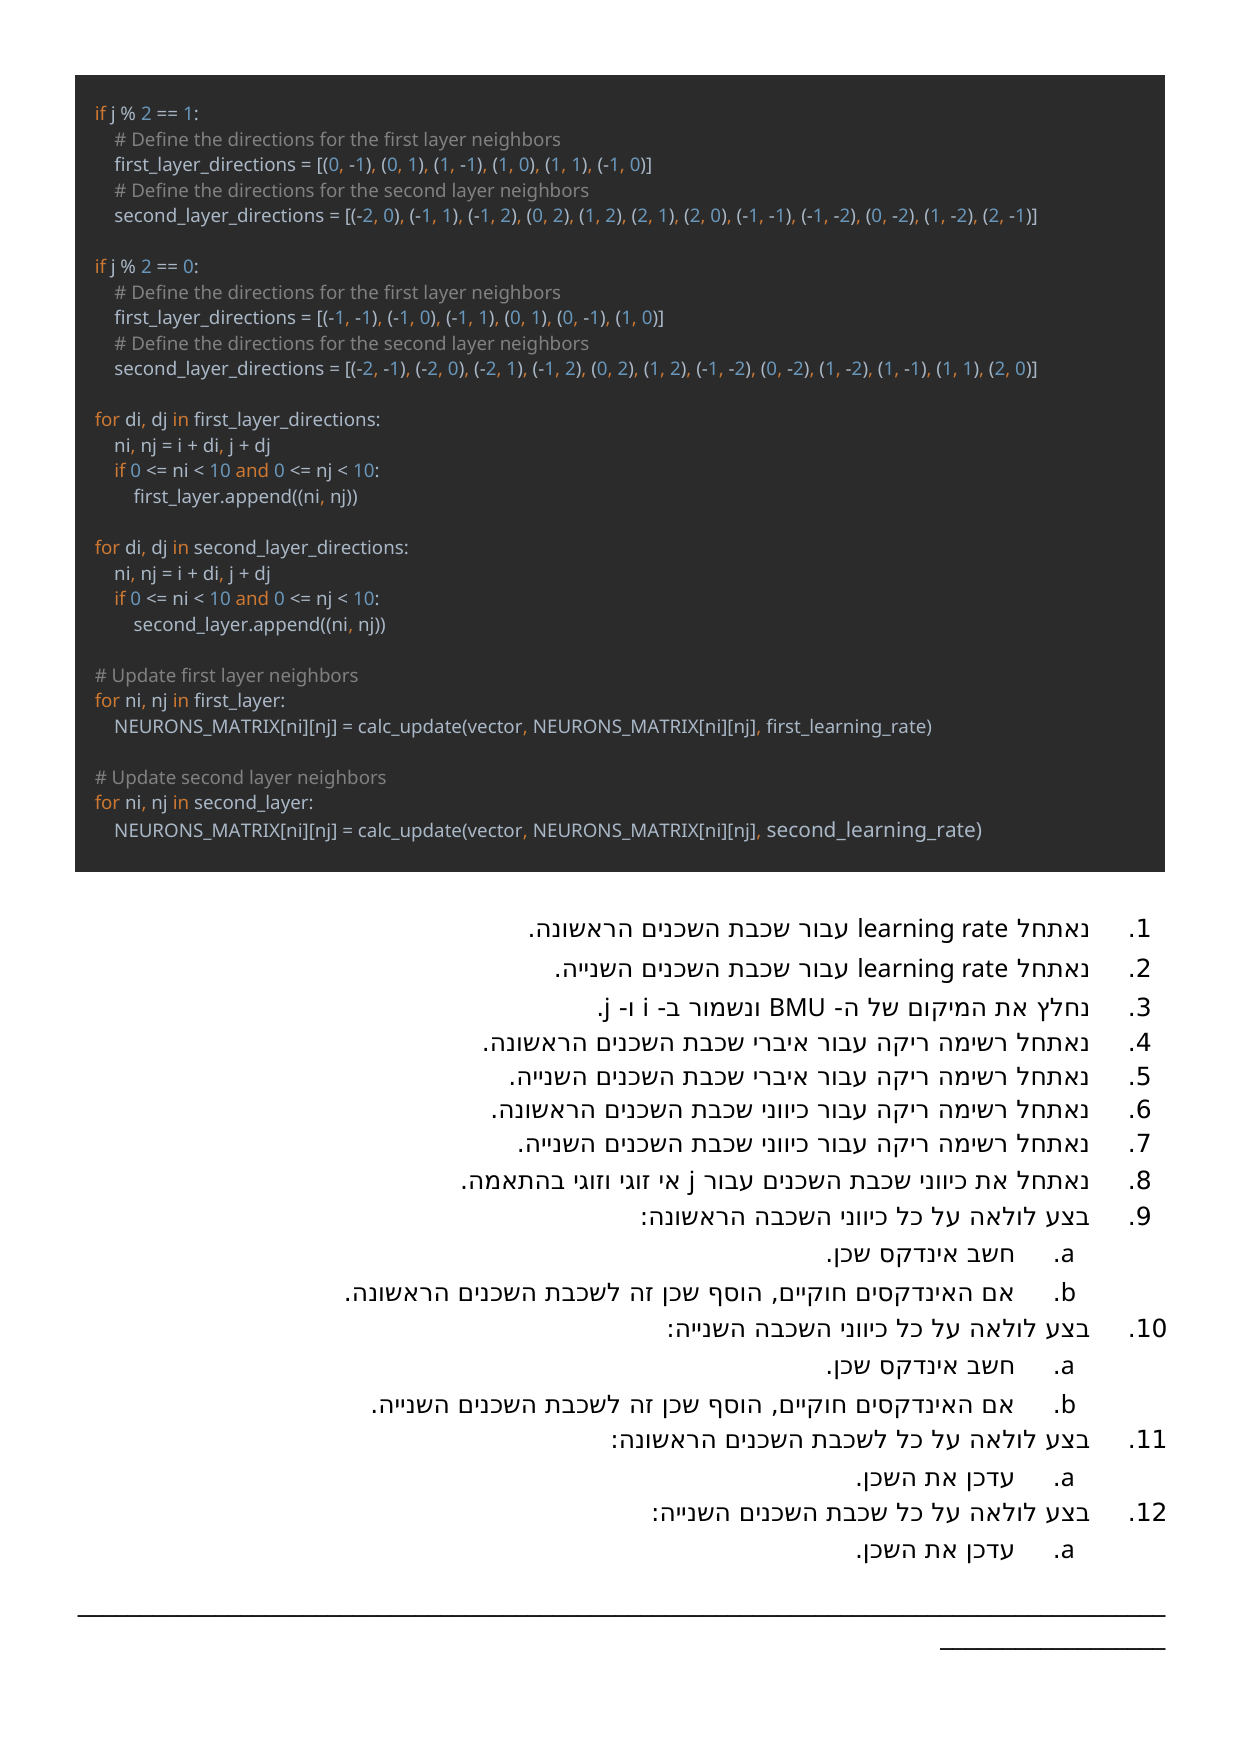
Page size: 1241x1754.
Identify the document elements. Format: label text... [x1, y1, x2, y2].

text _________________________________________________________________________________________________________ [75, 1588, 1165, 1651]
list עדכן את השכן. [75, 1532, 1053, 1566]
list בצע לולאה על כל כיווני השכבה השנייה: [75, 1314, 1128, 1343]
list נאתחל learning rate עבור שכבת השכנים הראשונה. [75, 911, 1128, 945]
list חשב אינדקס שכן. [75, 1347, 1053, 1381]
list נאתחל את כיווני שכבת השכנים עבור j אי זוגי וזוגי בהתאמה. [75, 1163, 1128, 1197]
list חשב אינדקס שכן. [75, 1236, 1053, 1269]
list נאתחל רשימה ריקה עבור כיווני שכבת השכנים הראשונה. [75, 1096, 1128, 1125]
list אם האינדקסים חוקיים, הוסף שכן זה לשכבת השכנים השנייה. [75, 1387, 1053, 1421]
list נאתחל רשימה ריקה עבור איברי שכבת השכנים השנייה. [75, 1062, 1128, 1091]
list אם האינדקסים חוקיים, הוסף שכן זה לשכבת השכנים הראשונה. [75, 1275, 1053, 1309]
list בצע לולאה על כל לשכבת השכנים הראשונה: [75, 1426, 1128, 1455]
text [75, 75, 1165, 843]
list נאתחל רשימה ריקה עבור איברי שכבת השכנים הראשונה. [75, 1029, 1128, 1058]
list נחלץ את המיקום של ה- BMU ונשמור ב- i ו- j. [75, 989, 1128, 1023]
list נאתחל learning rate עבור שכבת השכנים השנייה. [75, 950, 1128, 984]
list נאתחל רשימה ריקה עבור כיווני שכבת השכנים השנייה. [75, 1129, 1128, 1158]
list עדכן את השכן. [75, 1459, 1053, 1493]
list בצע לולאה על כל כיווני השכבה הראשונה: [75, 1202, 1128, 1231]
list בצע לולאה על כל שכבת השכנים השנייה: [75, 1498, 1128, 1528]
